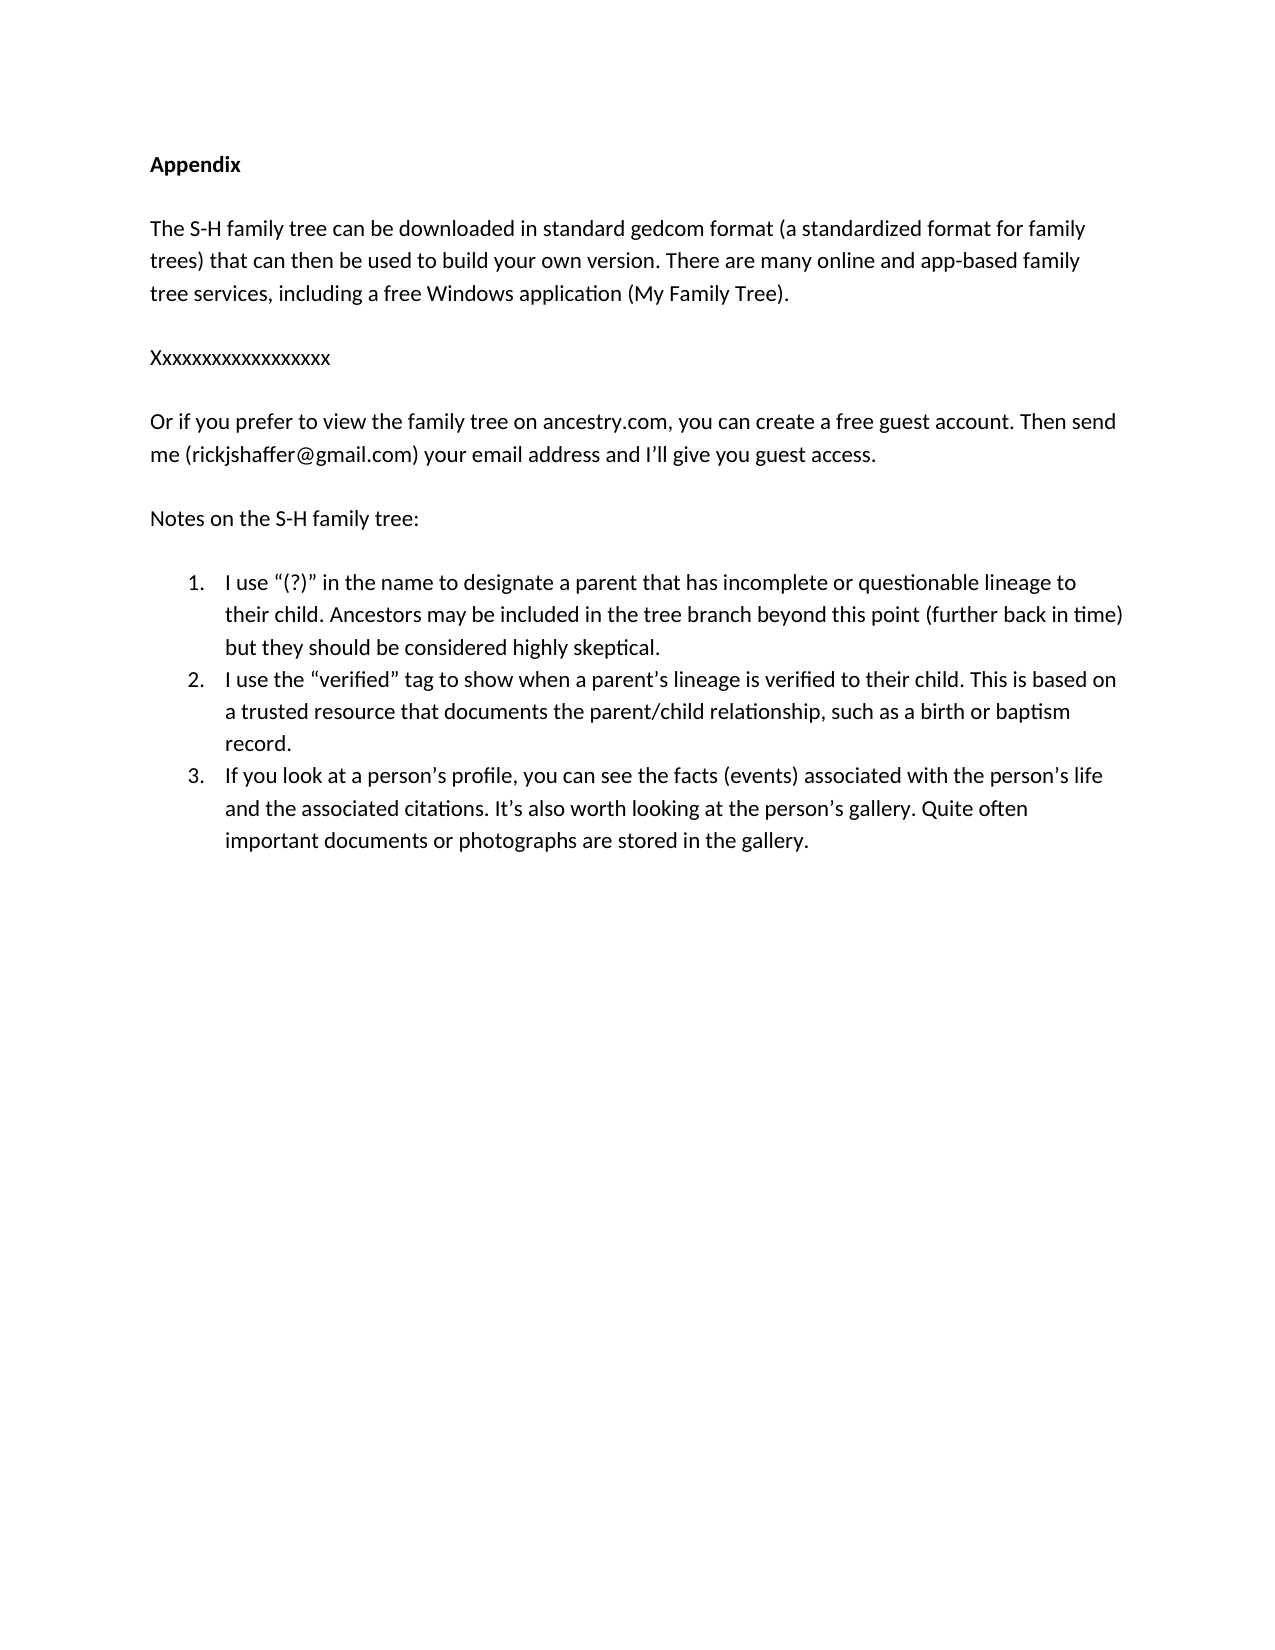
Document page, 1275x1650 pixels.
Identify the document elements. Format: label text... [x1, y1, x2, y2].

list I use “(?)” in the name to designate a parent that has incomplete or questionable lineage to their child. Ancestors may be included in the tree branch beyond this point (further back in time) but they should be considered highly skeptical. [187, 568, 1125, 661]
text Appendix [150, 150, 1125, 178]
text Notes on the S-H family tree: [150, 504, 1125, 532]
list I use the “verified” tag to show when a parent’s lineage is verified to their child. This is based on a trusted resource that documents the parent/child relationship, such as a birth or baptism record. [187, 665, 1125, 757]
list If you look at a person’s profile, you can see the facts (events) associated with the person’s life and the associated citations. It’s also worth looking at the person’s gallery. Quite often important documents or photographs are stored in the gallery. [187, 762, 1125, 854]
text Xxxxxxxxxxxxxxxxxx [150, 343, 1125, 371]
text The S-H family tree can be downloaded in standard gedcom format (a standardized format for family trees) that can then be used to build your own version. There are many online and app-based family tree services, including a free Windows application (My Family Tree). [150, 214, 1125, 307]
text Or if you prefer to view the family tree on ancestry.com, you can create a free guest account. Then send me (rickjshaffer@gmail.com) your email address and I’ll give you guest access. [150, 407, 1125, 468]
